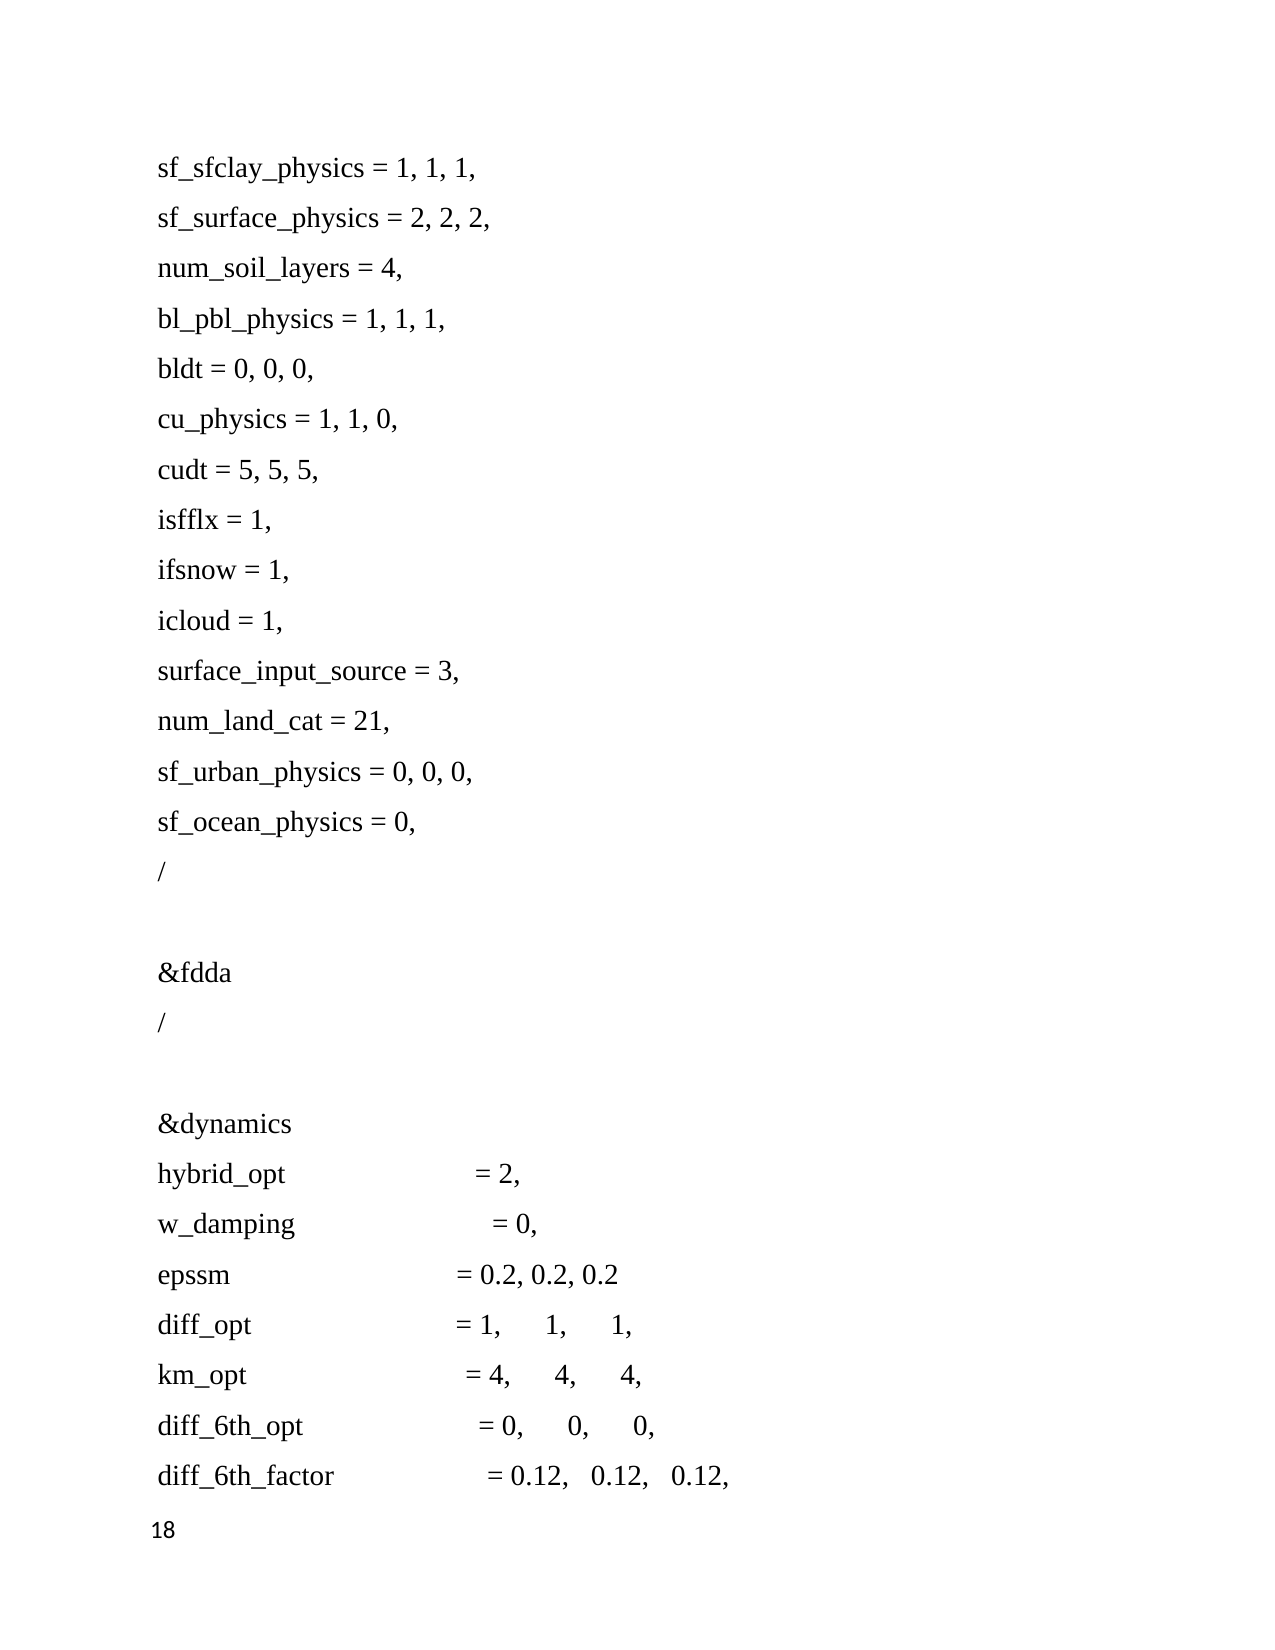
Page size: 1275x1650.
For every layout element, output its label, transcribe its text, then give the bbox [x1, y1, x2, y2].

text icloud = 1, [150, 603, 1125, 636]
text hybrid_opt = 2, [150, 1156, 1125, 1190]
text w_damping = 0, [150, 1207, 1125, 1240]
text num_soil_layers = 4, [150, 251, 1125, 284]
text sf_surface_physics = 2, 2, 2, [150, 200, 1125, 234]
text num_land_cat = 21, [150, 703, 1125, 737]
text / [150, 1005, 1125, 1039]
text sf_sfclay_physics = 1, 1, 1, [150, 150, 1125, 183]
text diff_6th_factor = 0.12, 0.12, 0.12, [150, 1458, 1125, 1492]
text bl_pbl_physics = 1, 1, 1, [150, 301, 1125, 334]
text sf_urban_physics = 0, 0, 0, [150, 754, 1125, 787]
text bldt = 0, 0, 0, [150, 351, 1125, 385]
text isfflx = 1, [150, 502, 1125, 536]
text &fdda [150, 955, 1125, 988]
text cu_physics = 1, 1, 0, [150, 402, 1125, 435]
text diff_6th_opt = 0, 0, 0, [150, 1408, 1125, 1441]
text epssm = 0.2, 0.2, 0.2 [150, 1257, 1125, 1290]
text sf_ocean_physics = 0, [150, 804, 1125, 838]
text diff_opt = 1, 1, 1, [150, 1307, 1125, 1341]
text ifsnow = 1, [150, 552, 1125, 586]
text surface_input_source = 3, [150, 653, 1125, 687]
text / [150, 854, 1125, 888]
text cudt = 5, 5, 5, [150, 452, 1125, 485]
text km_opt = 4, 4, 4, [150, 1357, 1125, 1391]
text &dynamics [150, 1106, 1125, 1139]
